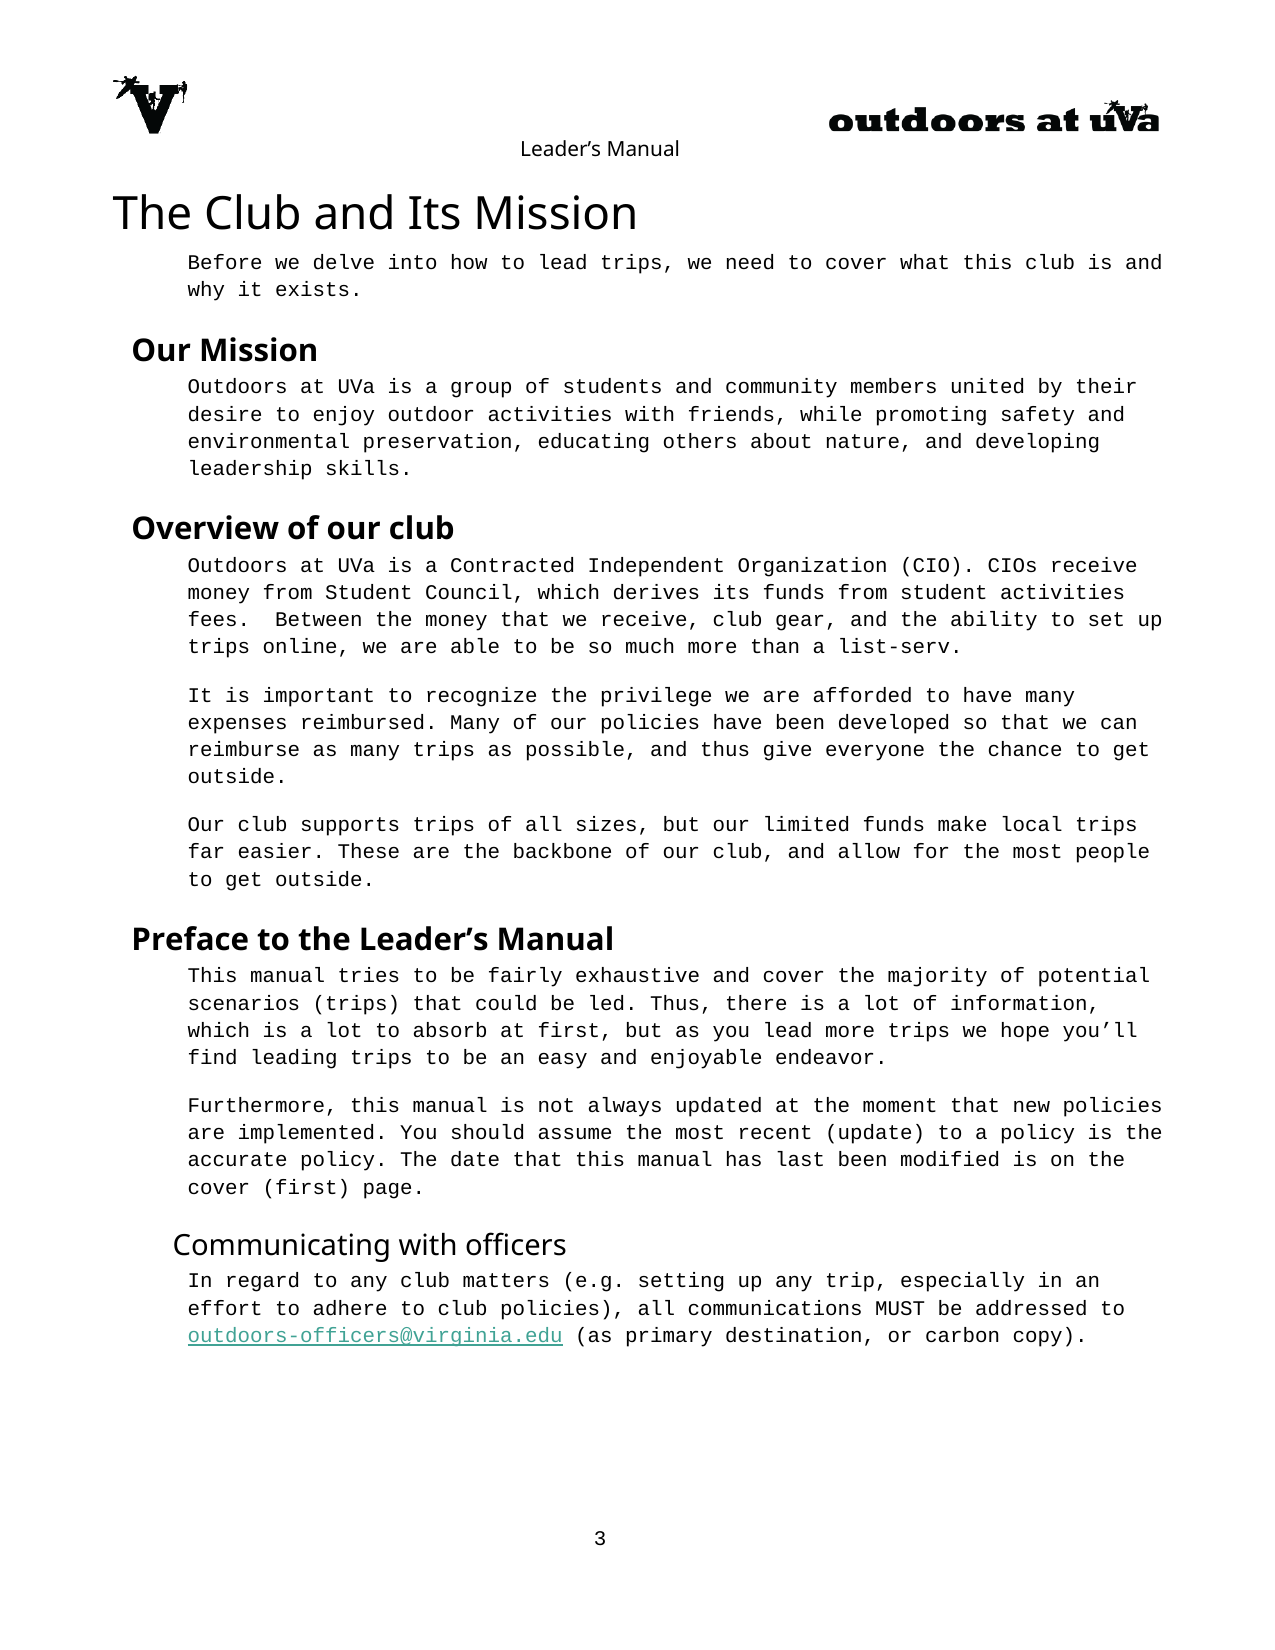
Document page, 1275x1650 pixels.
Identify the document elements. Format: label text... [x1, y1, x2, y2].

subtitle Preface to the Leader’s Manual [131, 917, 1162, 959]
text Before we delve into how to lead trips, we need to cover what this club is and why it exists. [187, 252, 1162, 303]
text Outdoors at UVa is a Contracted Independent Organization (CIO). CIOs receive money from Student Council, which derives its funds from student activities fees. Between the money that we receive, club gear, and the ability to set up trips online, we are able to be so much more than a list-serv. [187, 555, 1162, 660]
text In regard to any club matters (e.g. setting up any trip, especially in an effort to adhere to club policies), all communications MUST be addressed to outdoors-officers@virginia.edu (as primary destination, or carbon copy). [187, 1270, 1162, 1348]
text It is important to recognize the privilege we are afforded to have many expenses reimbursed. Many of our policies have been developed so that we can reimburse as many trips as possible, and thus give everyone the chance to get outside. [187, 684, 1162, 790]
subtitle Our Mission [131, 327, 1162, 370]
picture [112, 75, 188, 134]
text Our club supports trips of all sizes, but our limited funds make local trips far easier. These are the backbone of our club, and allow for the most people to get outside. [187, 814, 1162, 892]
text This manual tries to be fairly exhaustive and cover the majority of potential scenarios (trips) that could be led. Thus, there is a lot of information, which is a lot to absorb at first, but as you lead more trips we hope you’ll find leading trips to be an easy and enjoyable endeavor. [187, 966, 1162, 1071]
picture [827, 99, 1159, 131]
subtitle Communicating with officers [172, 1225, 1162, 1264]
text Outdoors at UVa is a group of students and community members united by their desire to enjoy outdoor activities with friends, while promoting safety and environmental preservation, educating others about nature, and developing leadership skills. [187, 376, 1162, 482]
subtitle The Club and Its Mission [112, 181, 1162, 243]
text Furthermore, this manual is not always updated at the moment that new policies are implemented. You should assume the most recent (update) to a policy is the accurate policy. The date that this manual has last been modified is on the cover (first) page. [187, 1095, 1162, 1200]
subtitle Overview of our club [131, 506, 1162, 549]
